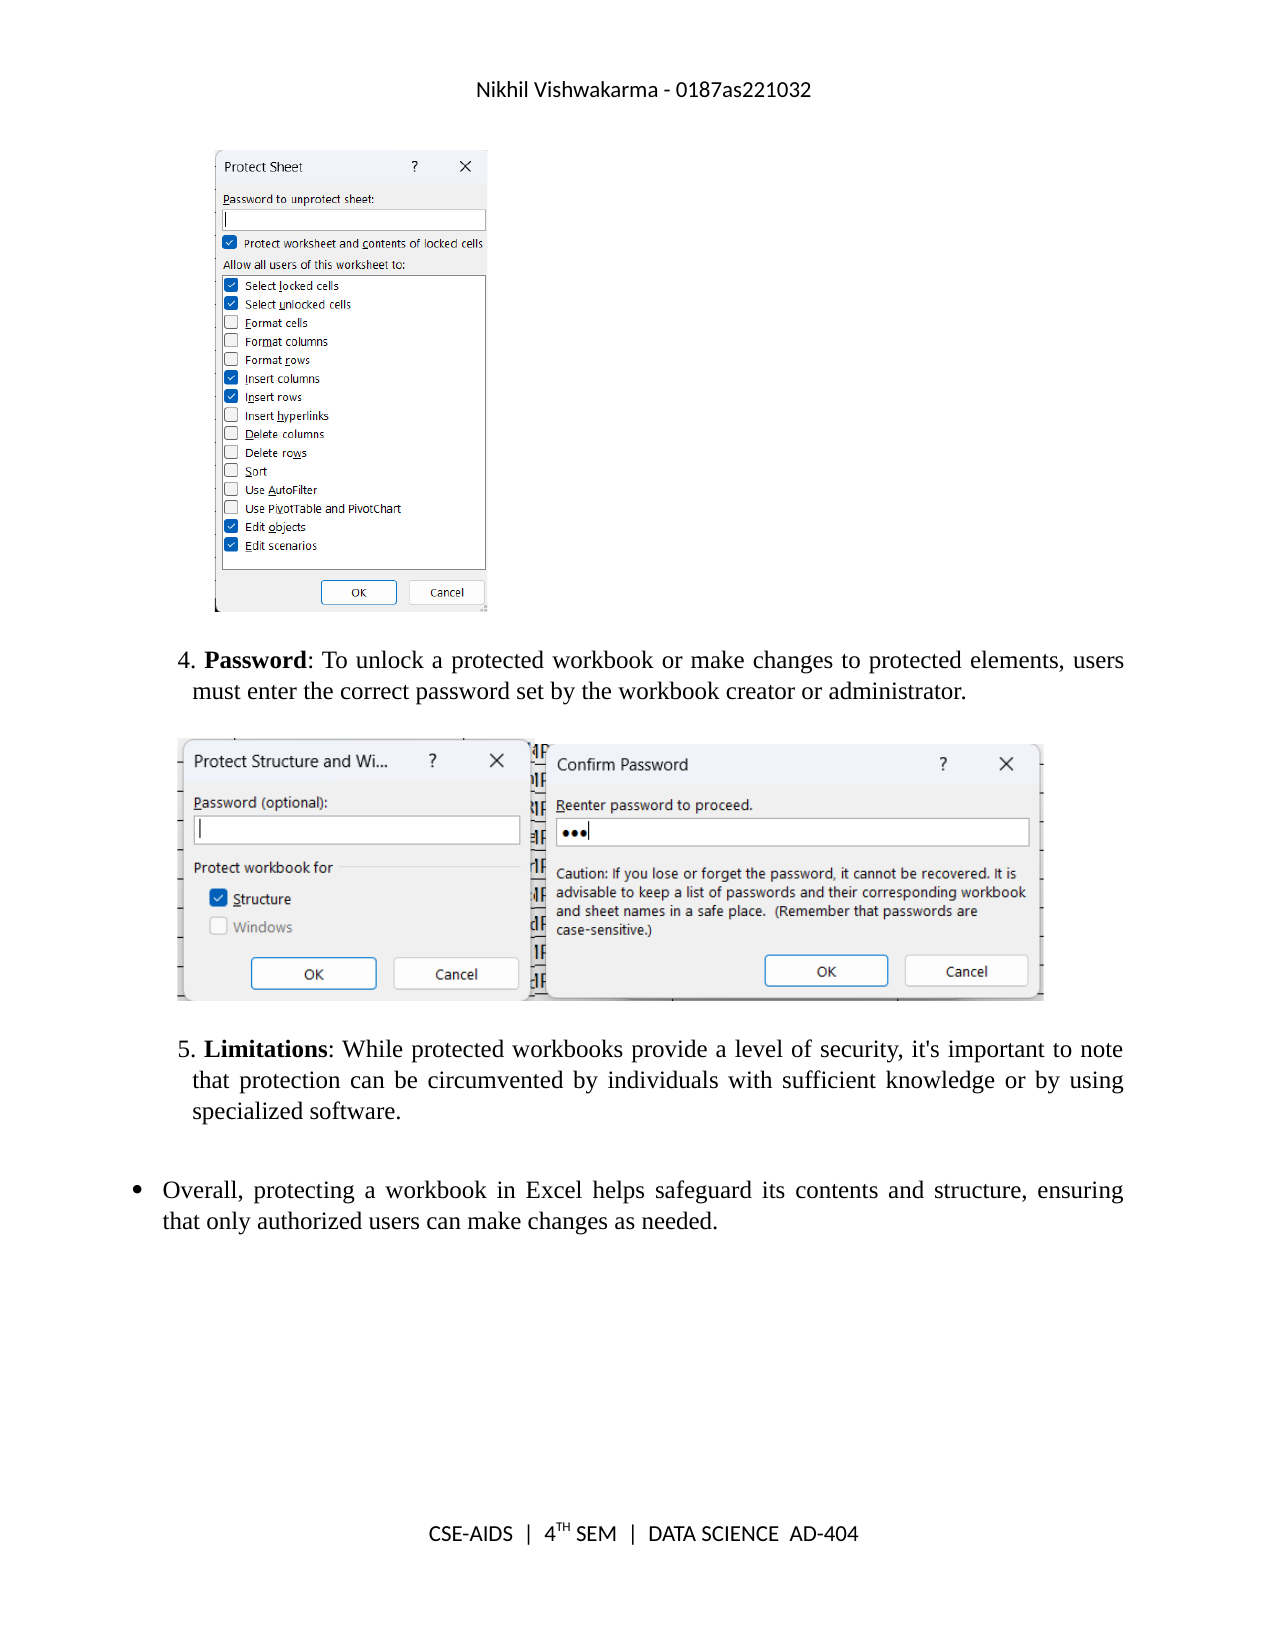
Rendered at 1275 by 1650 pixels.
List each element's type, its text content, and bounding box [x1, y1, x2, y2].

picture [177, 738, 1044, 1001]
picture [214, 150, 488, 612]
text 5. Limitations: While protected workbooks provide a level of security, it's important to note that protection can be circumvented by individuals with sufficient knowledge or by using specialized software. [177, 1034, 1125, 1125]
text 4. Password: To unlock a protected workbook or make changes to protected elements, users must enter the correct password set by the workbook creator or administrator. [177, 645, 1125, 705]
list Overall, protecting a workbook in Excel helps safeguard its contents and structure, ensuring that only authorized users can make changes as needed. [133, 1175, 1125, 1234]
